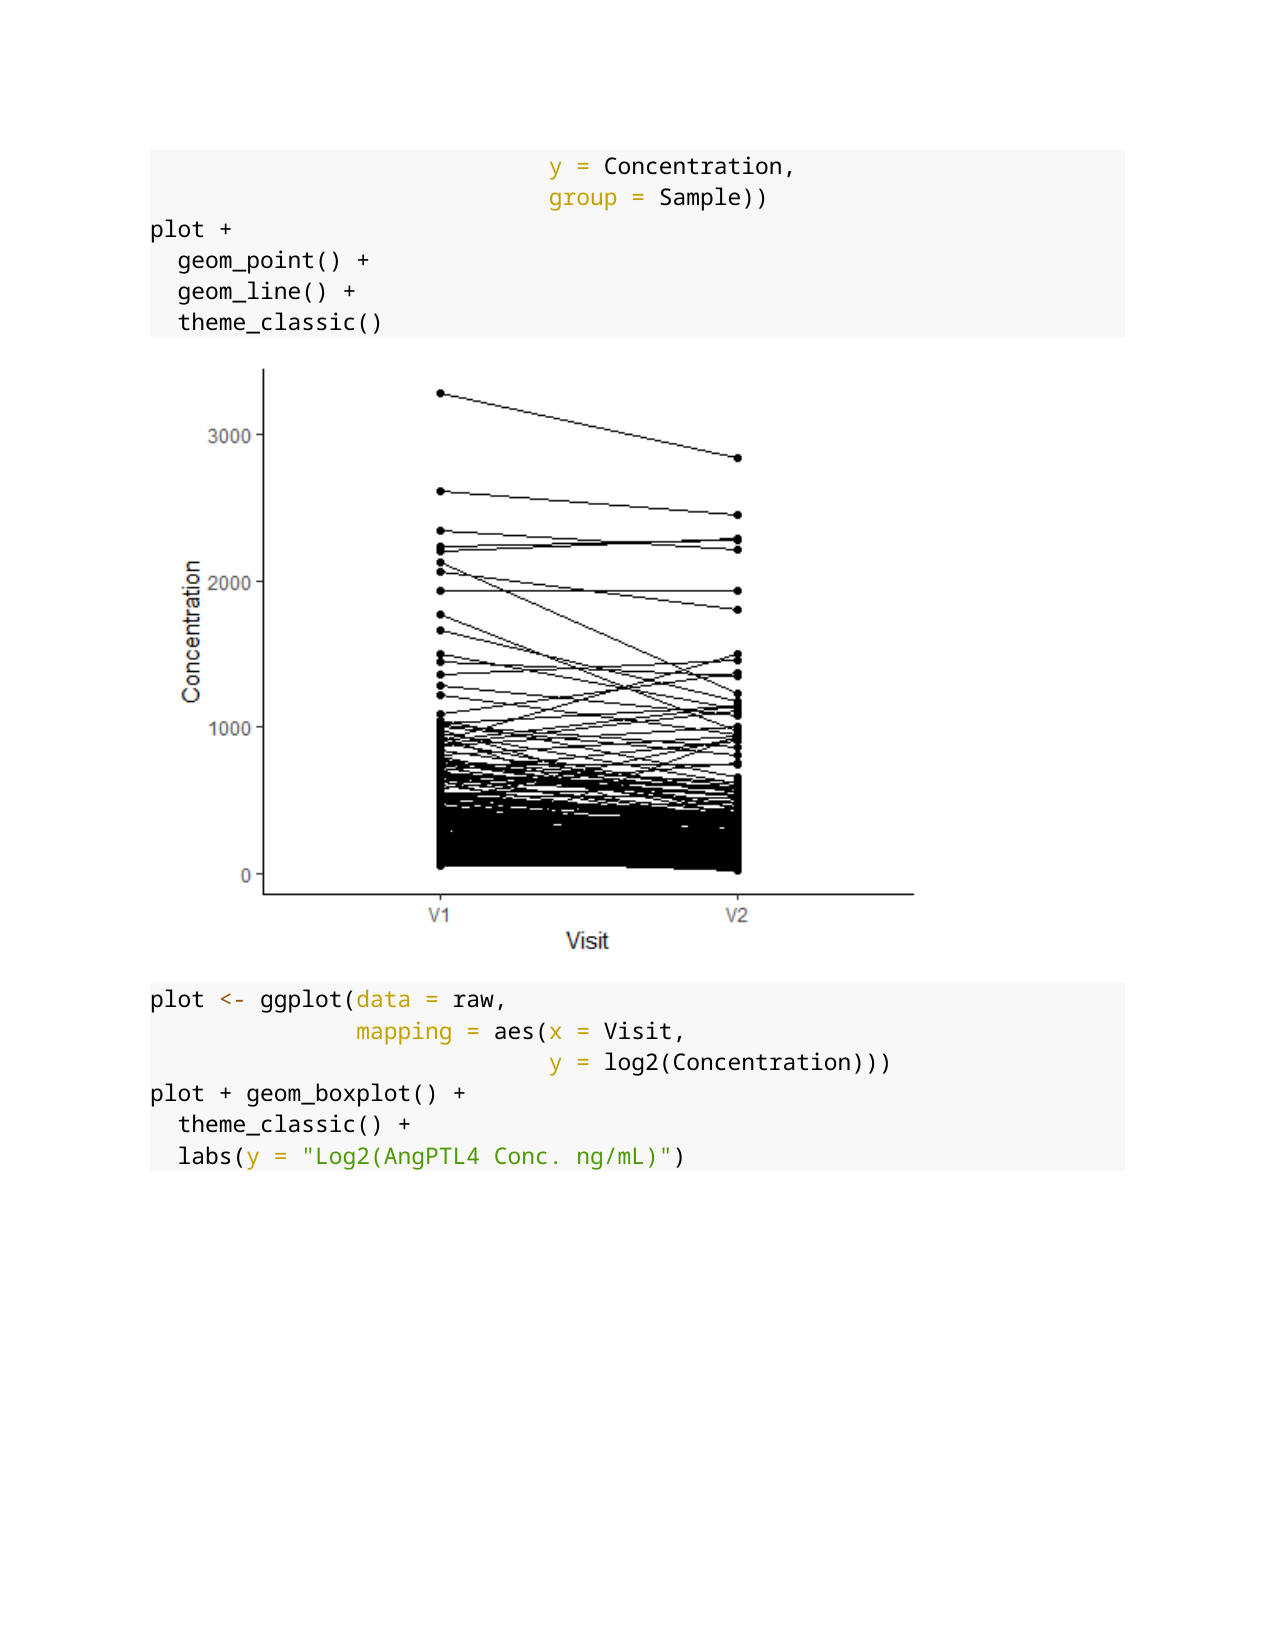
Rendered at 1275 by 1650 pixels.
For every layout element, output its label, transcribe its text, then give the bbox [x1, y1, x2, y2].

picture [168, 358, 927, 965]
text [150, 150, 1125, 337]
text plot <- ggplot(data = raw, mapping = aes(x = Visit, y = log2(Concentration))) plot + geom_boxplot() + theme_classic() + labs(y = "Log2(AngPTL4 Conc. ng/mL)") [150, 983, 1125, 1171]
